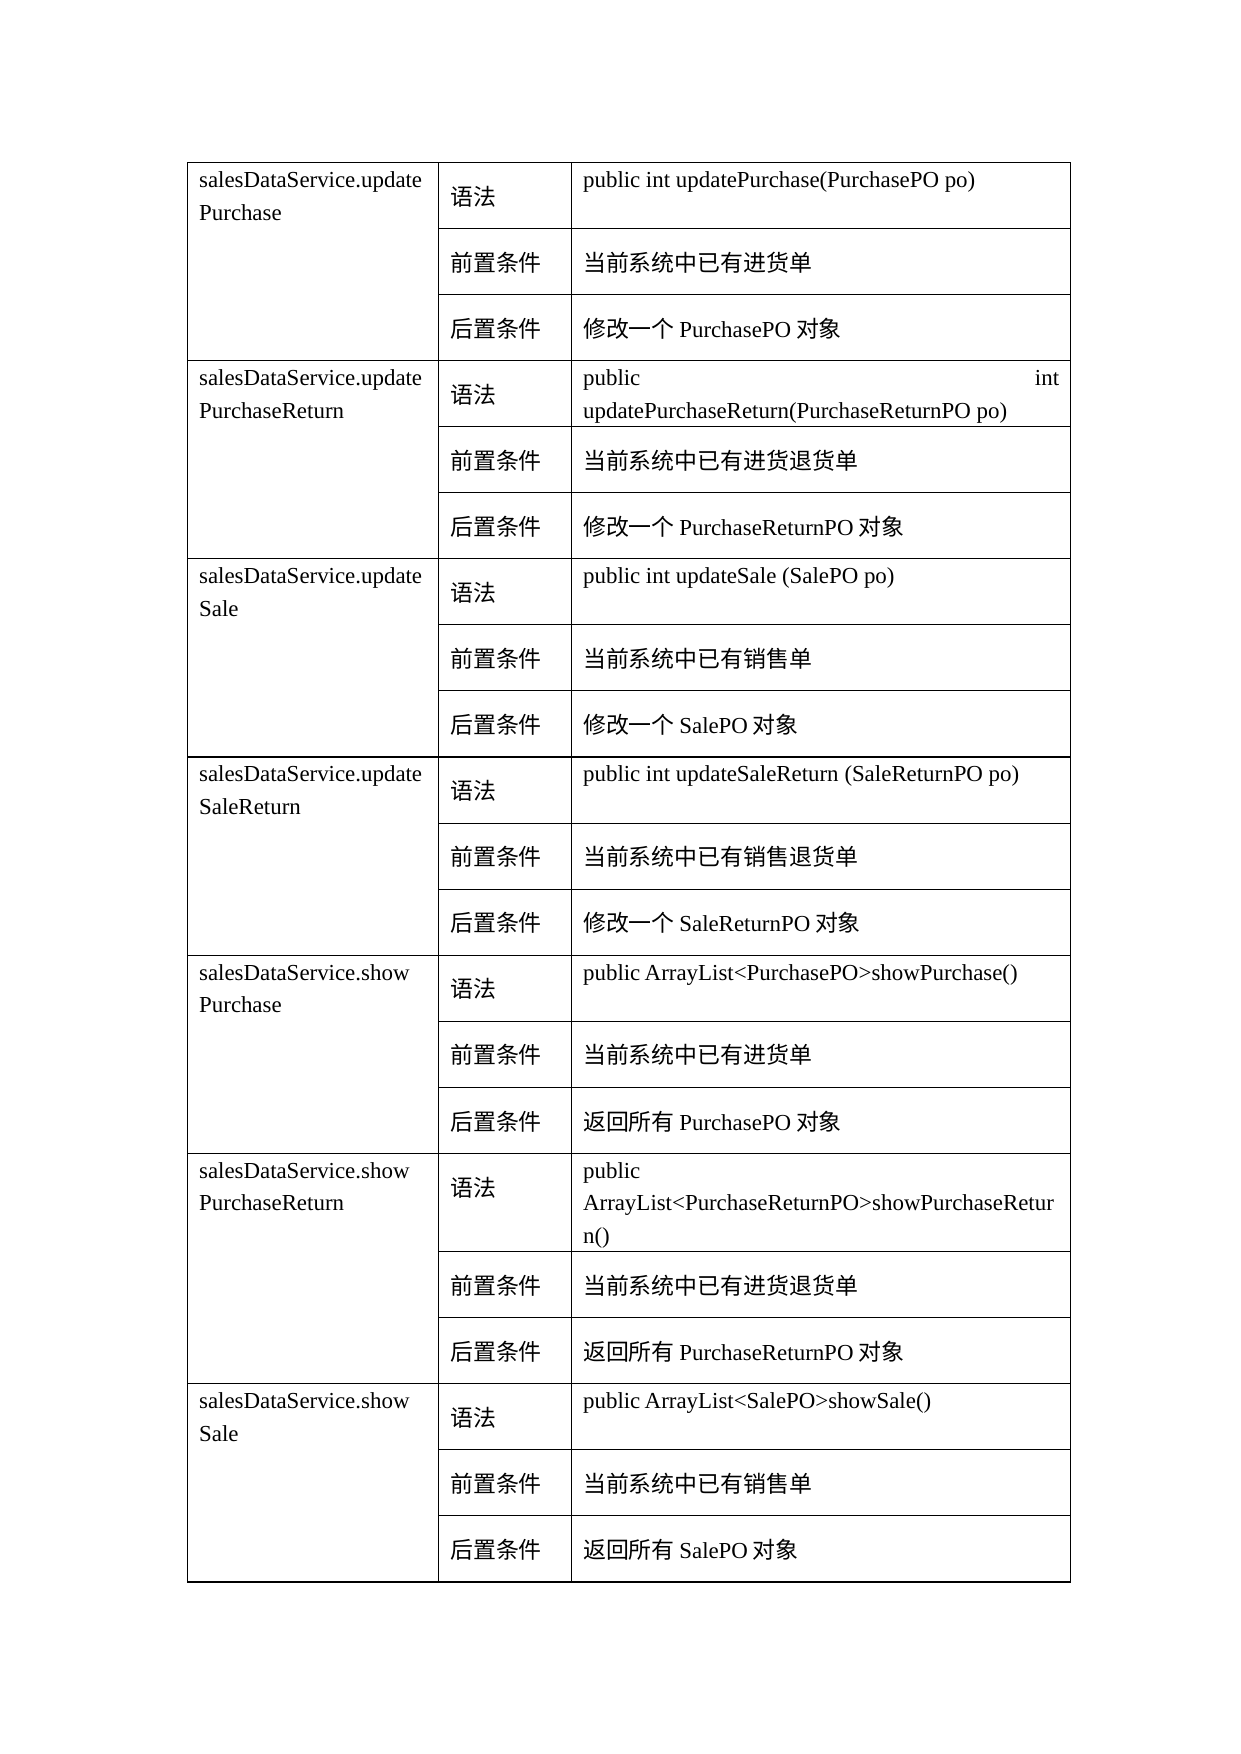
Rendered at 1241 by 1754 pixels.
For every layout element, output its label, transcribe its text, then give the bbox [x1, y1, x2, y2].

table_cell salesDataService.show Purchase [188, 956, 438, 1153]
table_cell 前置条件 [439, 1450, 571, 1515]
table_cell 语法 [439, 559, 571, 624]
table_cell 返回所有PurchasePO对象 [572, 1088, 1070, 1153]
table_cell 后置条件 [439, 295, 571, 360]
table_cell salesDataService.show Sale [188, 1384, 438, 1581]
table_cell 前置条件 [439, 427, 571, 492]
table_cell public int updateSaleReturn (SaleReturnPO po) [572, 758, 1070, 822]
table_cell 当前系统中已有销售单 [572, 625, 1070, 690]
table_cell 后置条件 [439, 493, 571, 558]
table_cell public ArrayList<PurchaseReturnPO>showPurchaseReturn() [572, 1154, 1070, 1251]
table_cell public int updatePurchase(PurchasePO po) [572, 163, 1070, 228]
table_cell 后置条件 [439, 1088, 571, 1153]
table_cell salesDataService.show PurchaseReturn [188, 1154, 438, 1383]
table_cell 修改一个PurchaseReturnPO对象 [572, 493, 1070, 558]
table_cell 后置条件 [439, 890, 571, 954]
table_cell 语法 [439, 1154, 571, 1251]
table_cell public int updateSale (SalePO po) [572, 559, 1070, 624]
table_cell 后置条件 [439, 1516, 571, 1581]
table_cell salesDataService.update Sale [188, 559, 438, 756]
table_cell 前置条件 [439, 824, 571, 888]
table_cell 修改一个SalePO对象 [572, 691, 1070, 756]
table_cell 返回所有PurchaseReturnPO对象 [572, 1318, 1070, 1383]
table_cell 语法 [439, 361, 571, 426]
table_cell 当前系统中已有销售退货单 [572, 824, 1070, 888]
table_cell salesDataService.update PurchaseReturn [188, 361, 438, 558]
table_cell 返回所有SalePO对象 [572, 1516, 1070, 1581]
table_cell 语法 [439, 758, 571, 822]
table_cell salesDataService.update Purchase [188, 163, 438, 360]
table_cell 修改一个SaleReturnPO对象 [572, 890, 1070, 954]
table_cell 语法 [439, 1384, 571, 1449]
table_cell salesDataService.update SaleReturn [188, 758, 438, 954]
table_cell 当前系统中已有进货单 [572, 229, 1070, 294]
table_cell 语法 [439, 163, 571, 228]
table_cell 后置条件 [439, 1318, 571, 1383]
table_cell 当前系统中已有进货退货单 [572, 1252, 1070, 1317]
table_cell 前置条件 [439, 1252, 571, 1317]
table_cell public ArrayList<PurchasePO>showPurchase() [572, 956, 1070, 1021]
table_cell 前置条件 [439, 229, 571, 294]
table_cell 语法 [439, 956, 571, 1021]
table_cell 前置条件 [439, 1022, 571, 1087]
table_cell 当前系统中已有销售单 [572, 1450, 1070, 1515]
table_cell 前置条件 [439, 625, 571, 690]
table_cell public ArrayList<SalePO>showSale() [572, 1384, 1070, 1449]
table_cell 后置条件 [439, 691, 571, 756]
table_cell 当前系统中已有进货单 [572, 1022, 1070, 1087]
table_cell 当前系统中已有进货退货单 [572, 427, 1070, 492]
table_cell 修改一个PurchasePO对象 [572, 295, 1070, 360]
table_cell public int updatePurchaseReturn(PurchaseReturnPO po) [572, 361, 1070, 426]
